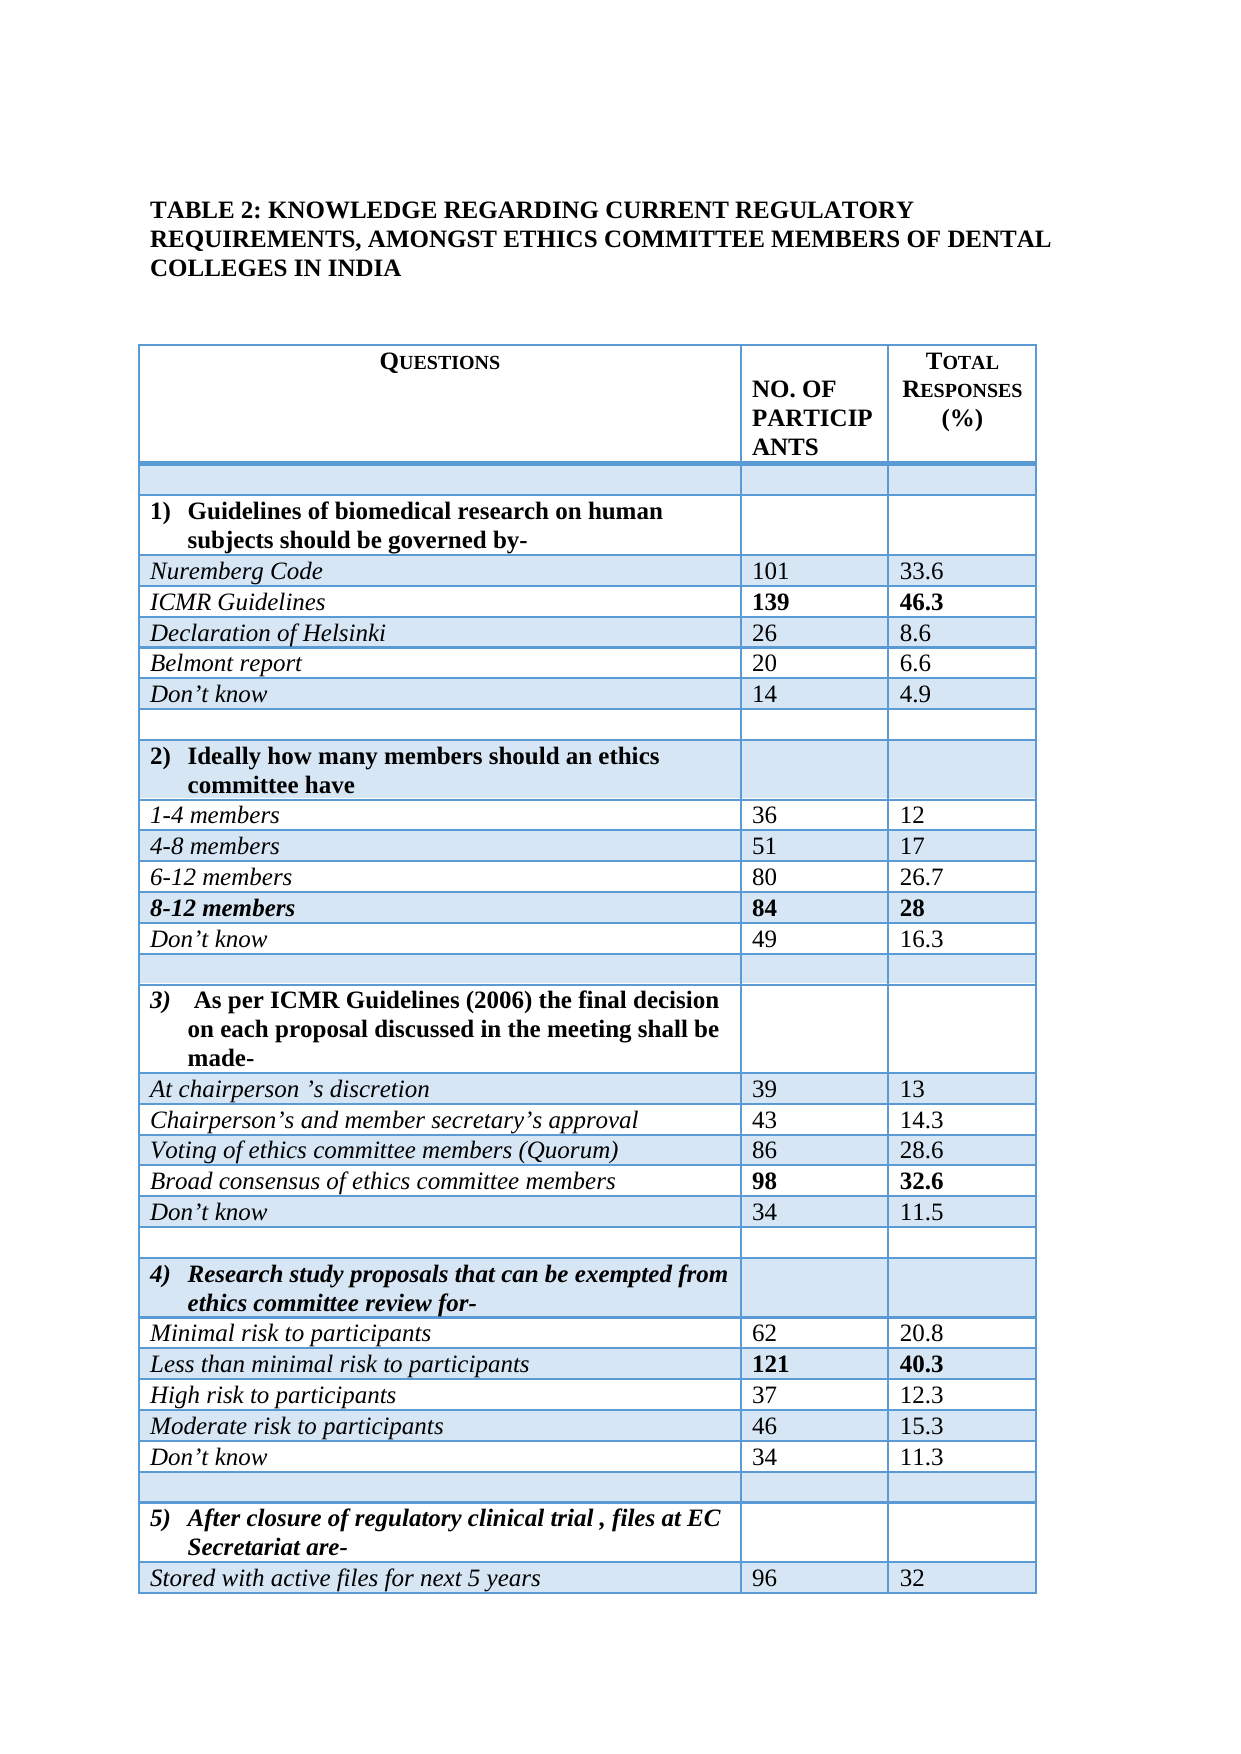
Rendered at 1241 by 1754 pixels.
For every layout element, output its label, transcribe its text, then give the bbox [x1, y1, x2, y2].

table_cell [889, 1504, 1035, 1561]
table_cell Don’t know [140, 679, 740, 708]
table_cell 4-8 members [140, 831, 740, 860]
table_header Total Responses (%) [889, 346, 1035, 461]
table_cell Nuremberg Code [140, 556, 740, 585]
table_cell 17 [889, 831, 1035, 860]
table_cell 84 [742, 893, 887, 922]
table_cell [742, 710, 887, 739]
table_cell 6-12 members [140, 862, 740, 891]
table_cell 51 [742, 831, 887, 860]
table_cell 26 [742, 618, 887, 646]
table_cell Moderate risk to participants [140, 1411, 740, 1440]
table_cell [889, 986, 1035, 1072]
table_cell 62 [742, 1319, 887, 1347]
table_header NO. OF PARTICIPANTS [742, 346, 887, 461]
table_cell 36 [742, 801, 887, 829]
table_cell 11.3 [889, 1442, 1035, 1471]
table_cell 98 [742, 1166, 887, 1195]
table_cell 4.9 [889, 679, 1035, 708]
table_cell [742, 741, 887, 798]
table_cell Broad consensus of ethics committee members [140, 1166, 740, 1195]
table_cell Stored with active files for next 5 years [140, 1563, 740, 1592]
table_cell Guidelines of biomedical research on human subjects should be governed by- [140, 496, 740, 554]
table_cell [742, 496, 887, 554]
table_cell 46 [742, 1411, 887, 1440]
table_cell 101 [742, 556, 887, 585]
table_cell [742, 466, 887, 494]
table_cell 20.8 [889, 1319, 1035, 1347]
table_cell 37 [742, 1380, 887, 1409]
table_cell Don’t know [140, 1442, 740, 1471]
table_cell 49 [742, 924, 887, 953]
table_cell 16.3 [889, 924, 1035, 953]
table_cell 96 [742, 1563, 887, 1592]
table_cell Declaration of Helsinki [140, 618, 740, 646]
table_cell 14 [742, 679, 887, 708]
table_cell 12.3 [889, 1380, 1035, 1409]
table_cell 1-4 members [140, 801, 740, 829]
table_cell Minimal risk to participants [140, 1319, 740, 1347]
table_cell [742, 1228, 887, 1257]
table_cell [889, 1228, 1035, 1257]
table_cell [889, 496, 1035, 554]
table_cell High risk to participants [140, 1380, 740, 1409]
table_cell As per ICMR Guidelines (2006) the final decision on each proposal discussed in the meeting shall be made- [140, 986, 740, 1072]
table_cell Ideally how many members should an ethics committee have [140, 741, 740, 798]
table_cell 8.6 [889, 618, 1035, 646]
table_cell At chairperson ’s discretion [140, 1074, 740, 1103]
table_cell [140, 710, 740, 739]
table_cell [140, 1473, 740, 1501]
table_cell [889, 741, 1035, 798]
table_cell [742, 1473, 887, 1501]
table_cell 32.6 [889, 1166, 1035, 1195]
table_cell Don’t know [140, 924, 740, 953]
table_cell 15.3 [889, 1411, 1035, 1440]
table_cell [140, 466, 740, 494]
table_cell [889, 955, 1035, 983]
table_cell [889, 1259, 1035, 1316]
table_cell 20 [742, 649, 887, 677]
table_cell 11.5 [889, 1197, 1035, 1226]
table_cell [742, 955, 887, 983]
table_cell [742, 1259, 887, 1316]
table_cell [140, 1228, 740, 1257]
table_cell 14.3 [889, 1105, 1035, 1133]
table_cell Less than minimal risk to participants [140, 1349, 740, 1378]
table_cell 34 [742, 1197, 887, 1226]
table_header Questions [140, 346, 740, 461]
table_cell Belmont report [140, 649, 740, 677]
table_cell [889, 710, 1035, 739]
text TABLE 2: KNOWLEDGE REGARDING CURRENT REGULATORY REQUIREMENTS, AMONGST ETHICS COMMITTEE MEMBERS OF DENTAL COLLEGES IN INDIA [150, 195, 1090, 282]
table_cell 33.6 [889, 556, 1035, 585]
table_cell 46.3 [889, 587, 1035, 616]
table_cell Don’t know [140, 1197, 740, 1226]
table_cell 139 [742, 587, 887, 616]
table_cell 26.7 [889, 862, 1035, 891]
table_cell Voting of ethics committee members (Quorum) [140, 1136, 740, 1164]
table_cell 6.6 [889, 649, 1035, 677]
table_cell 43 [742, 1105, 887, 1133]
table_cell 86 [742, 1136, 887, 1164]
table_cell 8-12 members [140, 893, 740, 922]
table_cell 13 [889, 1074, 1035, 1103]
table_cell After closure of regulatory clinical trial , files at EC Secretariat are- [140, 1504, 740, 1561]
table_cell [140, 955, 740, 983]
table_cell Chairperson’s and member secretary’s approval [140, 1105, 740, 1133]
table_cell 40.3 [889, 1349, 1035, 1378]
table_cell 28 [889, 893, 1035, 922]
table_cell 12 [889, 801, 1035, 829]
table_cell [742, 1504, 887, 1561]
table_cell 28.6 [889, 1136, 1035, 1164]
table_cell 121 [742, 1349, 887, 1378]
table_cell [742, 986, 887, 1072]
table_cell 80 [742, 862, 887, 891]
table_cell [889, 466, 1035, 494]
table_cell ICMR Guidelines [140, 587, 740, 616]
table_cell [889, 1473, 1035, 1501]
table_cell 34 [742, 1442, 887, 1471]
table_cell Research study proposals that can be exempted from ethics committee review for- [140, 1259, 740, 1316]
table_cell 32 [889, 1563, 1035, 1592]
table_cell 39 [742, 1074, 887, 1103]
